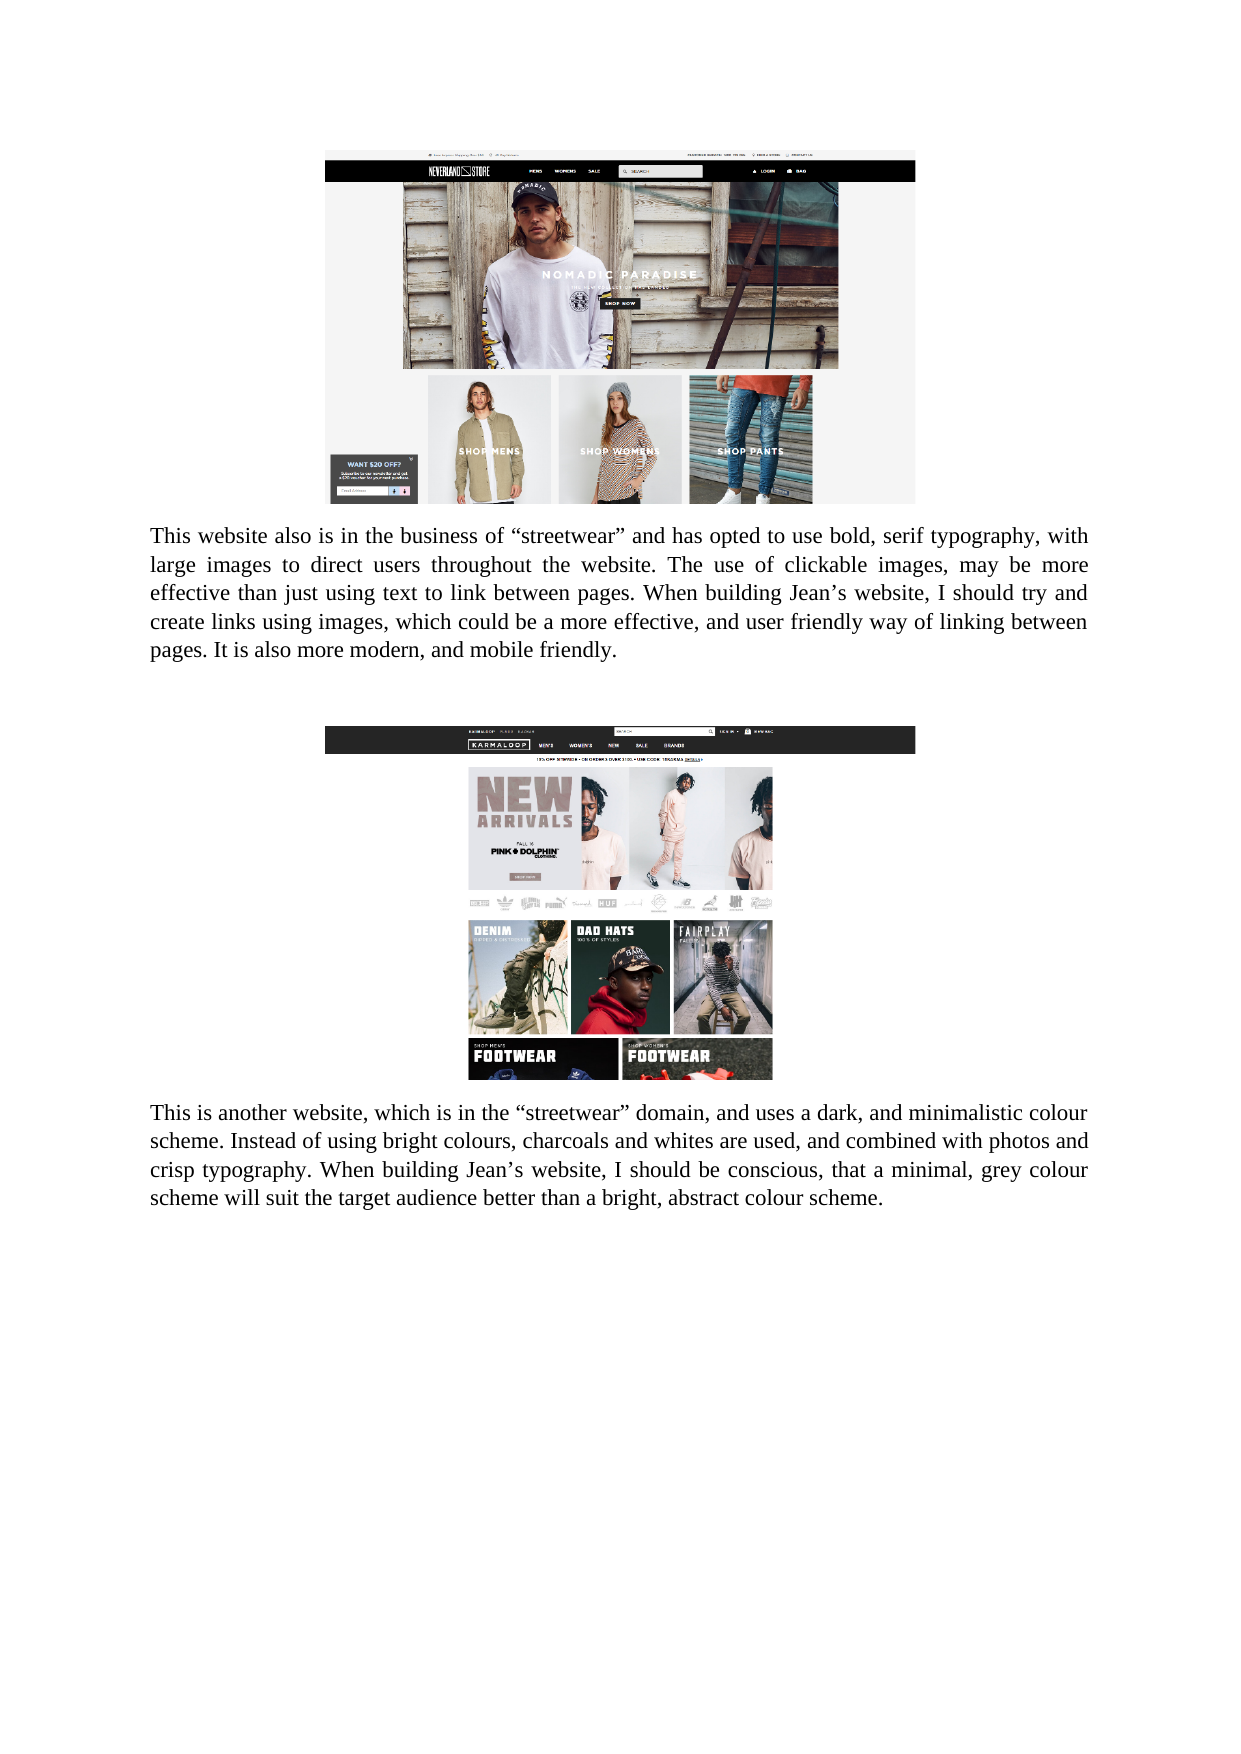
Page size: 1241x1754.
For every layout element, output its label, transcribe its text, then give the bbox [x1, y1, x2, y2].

picture [325, 150, 916, 504]
text This website also is in the business of “streetwear” and has opted to use bold, serif typography, with large images to direct users throughout the website. The use of clickable images, may be more effective than just using text to link between pages. When building Jean’s website, I should try and create links using images, which could be a more effective, and user friendly way of linking between pages. It is also more modern, and mobile friendly. [150, 522, 1090, 662]
picture [325, 726, 916, 1080]
text This is another website, which is in the “streetwear” domain, and uses a dark, and minimalistic colour scheme. Instead of using bright colours, charcoals and whites are used, and combined with photos and crisp typography. When building Jean’s website, I should be conscious, that a minimal, grey colour scheme will suit the target audience better than a bright, abstract colour scheme. [150, 1099, 1090, 1210]
